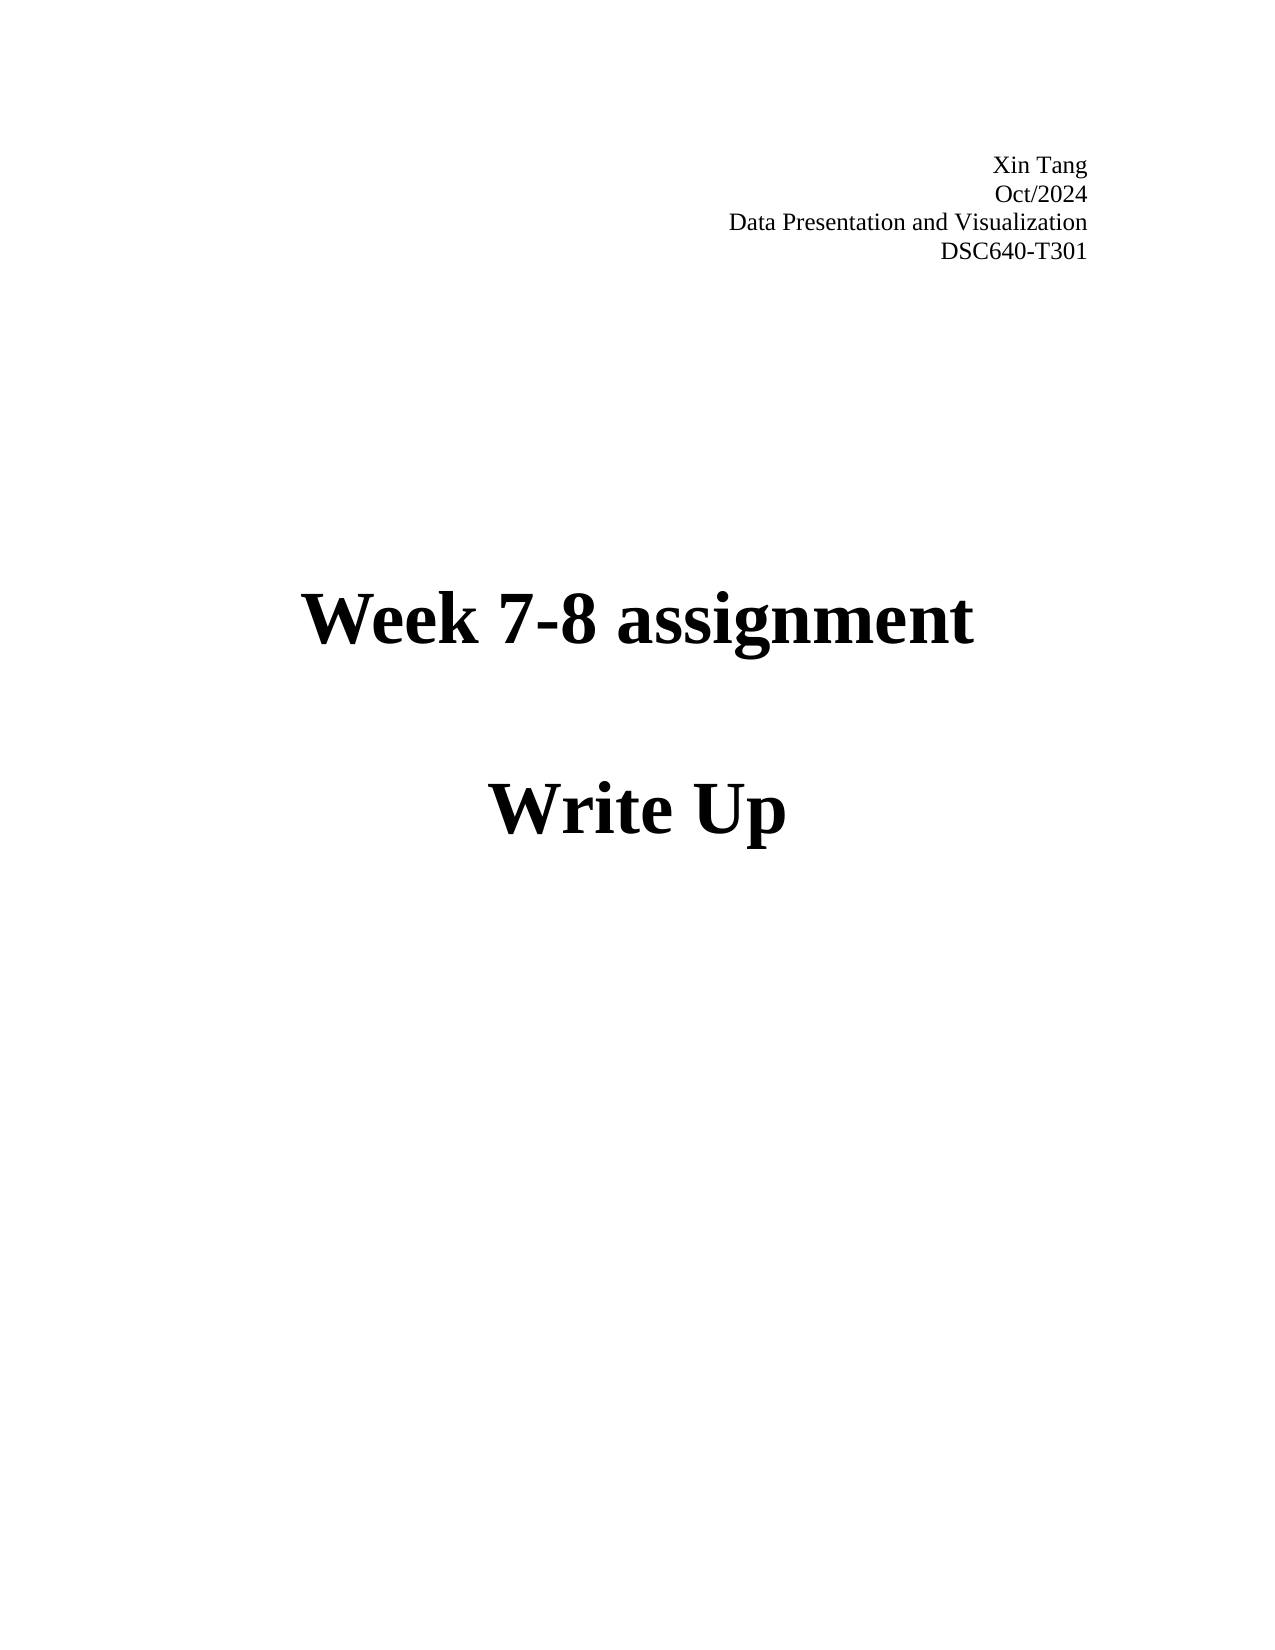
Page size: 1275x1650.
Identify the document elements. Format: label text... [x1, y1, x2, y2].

text Data Presentation and Visualization [187, 207, 1087, 236]
text Xin Tang [187, 150, 1087, 179]
text Oct/2024 [187, 179, 1087, 207]
text Write Up [187, 763, 1087, 849]
text DSC640-T301 [187, 236, 1087, 265]
text Week 7-8 assignment [187, 574, 1087, 660]
